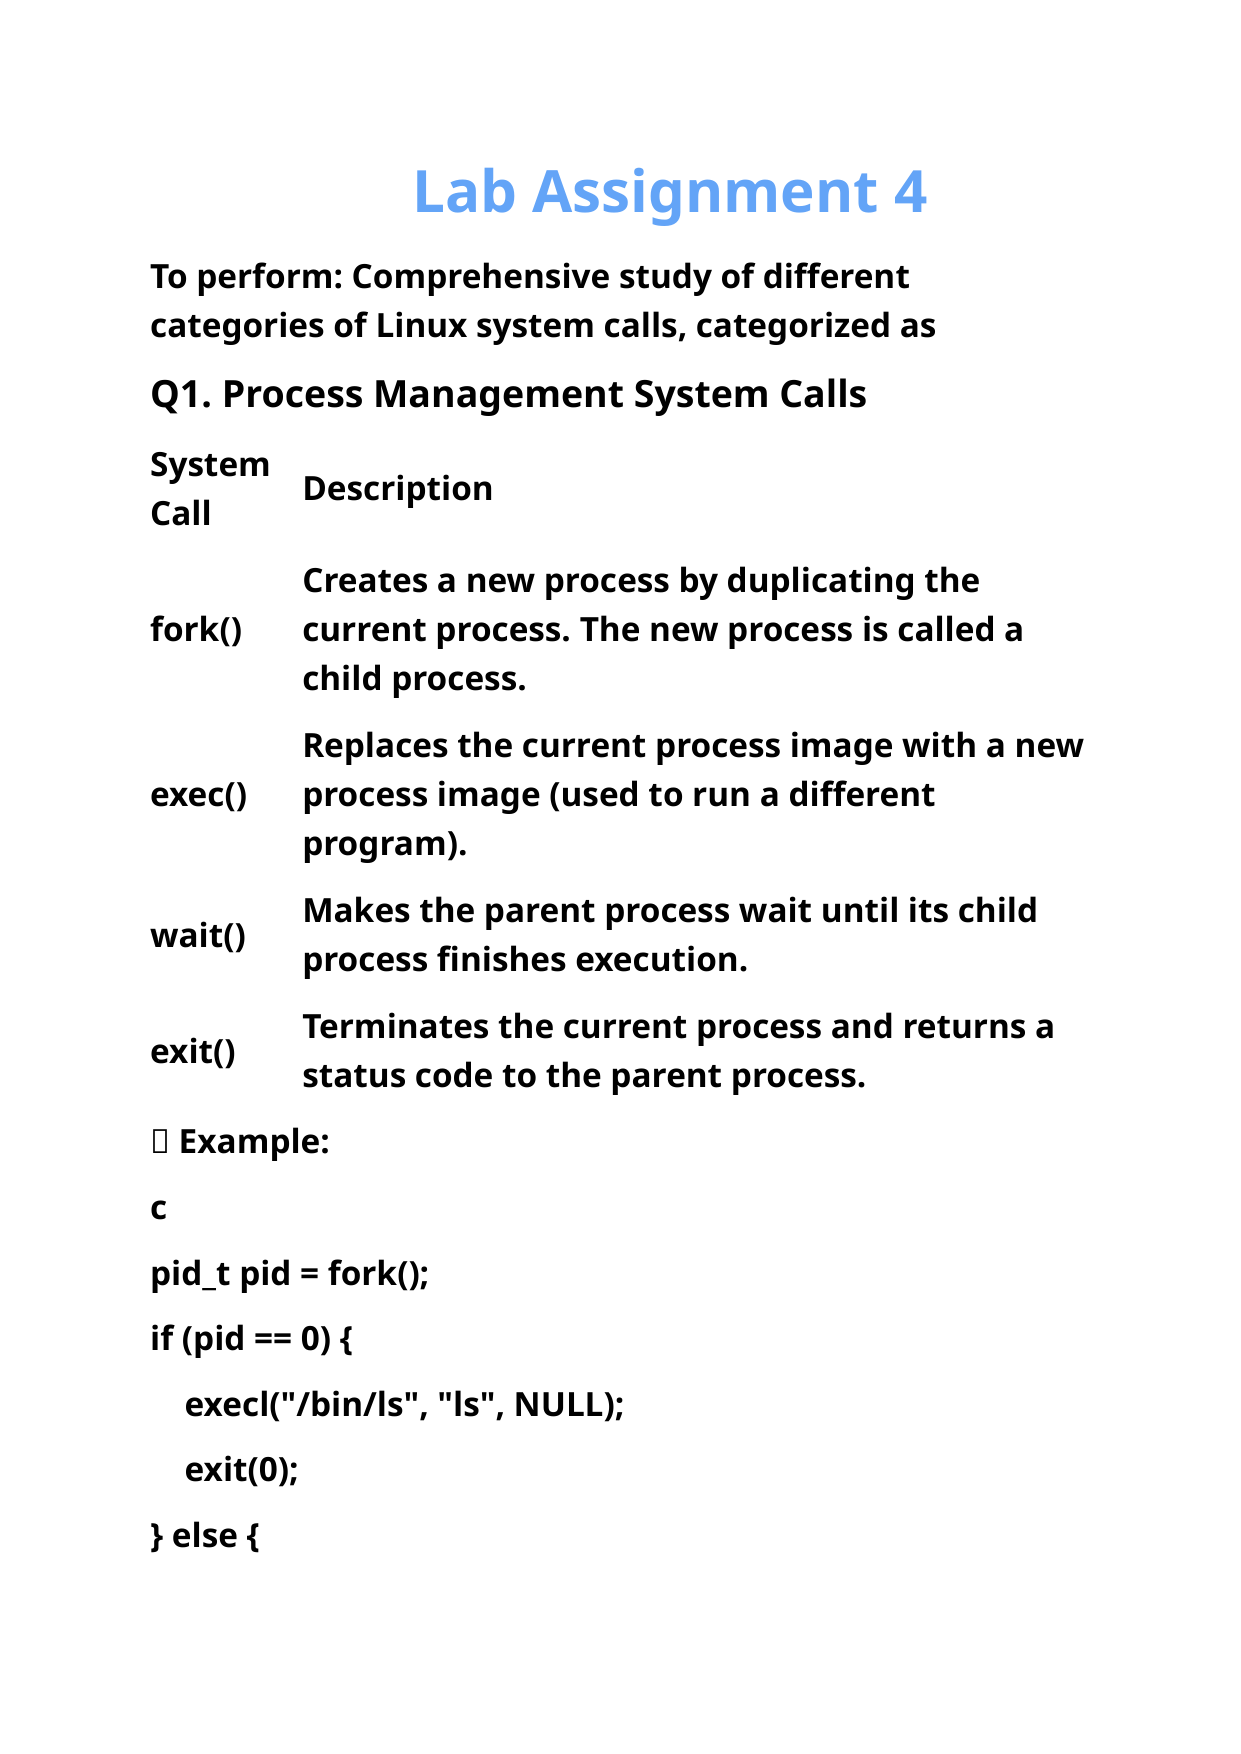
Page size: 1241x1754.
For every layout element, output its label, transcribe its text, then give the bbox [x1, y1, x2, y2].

table_cell Terminates the current process and returns a status code to the parent process. [301, 1002, 1098, 1118]
text Lab Assignment 4 [150, 150, 1090, 229]
text if (pid == 0) { [150, 1315, 1090, 1360]
text } else { [150, 1512, 1090, 1557]
text c [150, 1184, 1090, 1229]
text execl("/bin/ls", "ls", NULL); [150, 1381, 1090, 1426]
table_cell wait() [149, 886, 301, 1002]
table_header System Call [149, 439, 301, 555]
text exit(0); [150, 1446, 1090, 1492]
table_cell Creates a new process by duplicating the current process. The new process is called a child process. [301, 555, 1098, 720]
table_cell exec() [149, 720, 301, 886]
text 💡 Example: [150, 1118, 1090, 1163]
text Q1. Process Management System Calls [150, 367, 1090, 418]
text To perform: Comprehensive study of different categories of Linux system calls, categorized as [150, 252, 1090, 347]
table_cell Makes the parent process wait until its child process finishes execution. [301, 886, 1098, 1002]
table_header Description [301, 439, 1098, 555]
table_cell exit() [149, 1002, 301, 1118]
table_cell Replaces the current process image with a new process image (used to run a different program). [301, 720, 1098, 886]
table_cell fork() [149, 555, 301, 720]
text pid_t pid = fork(); [150, 1249, 1090, 1295]
